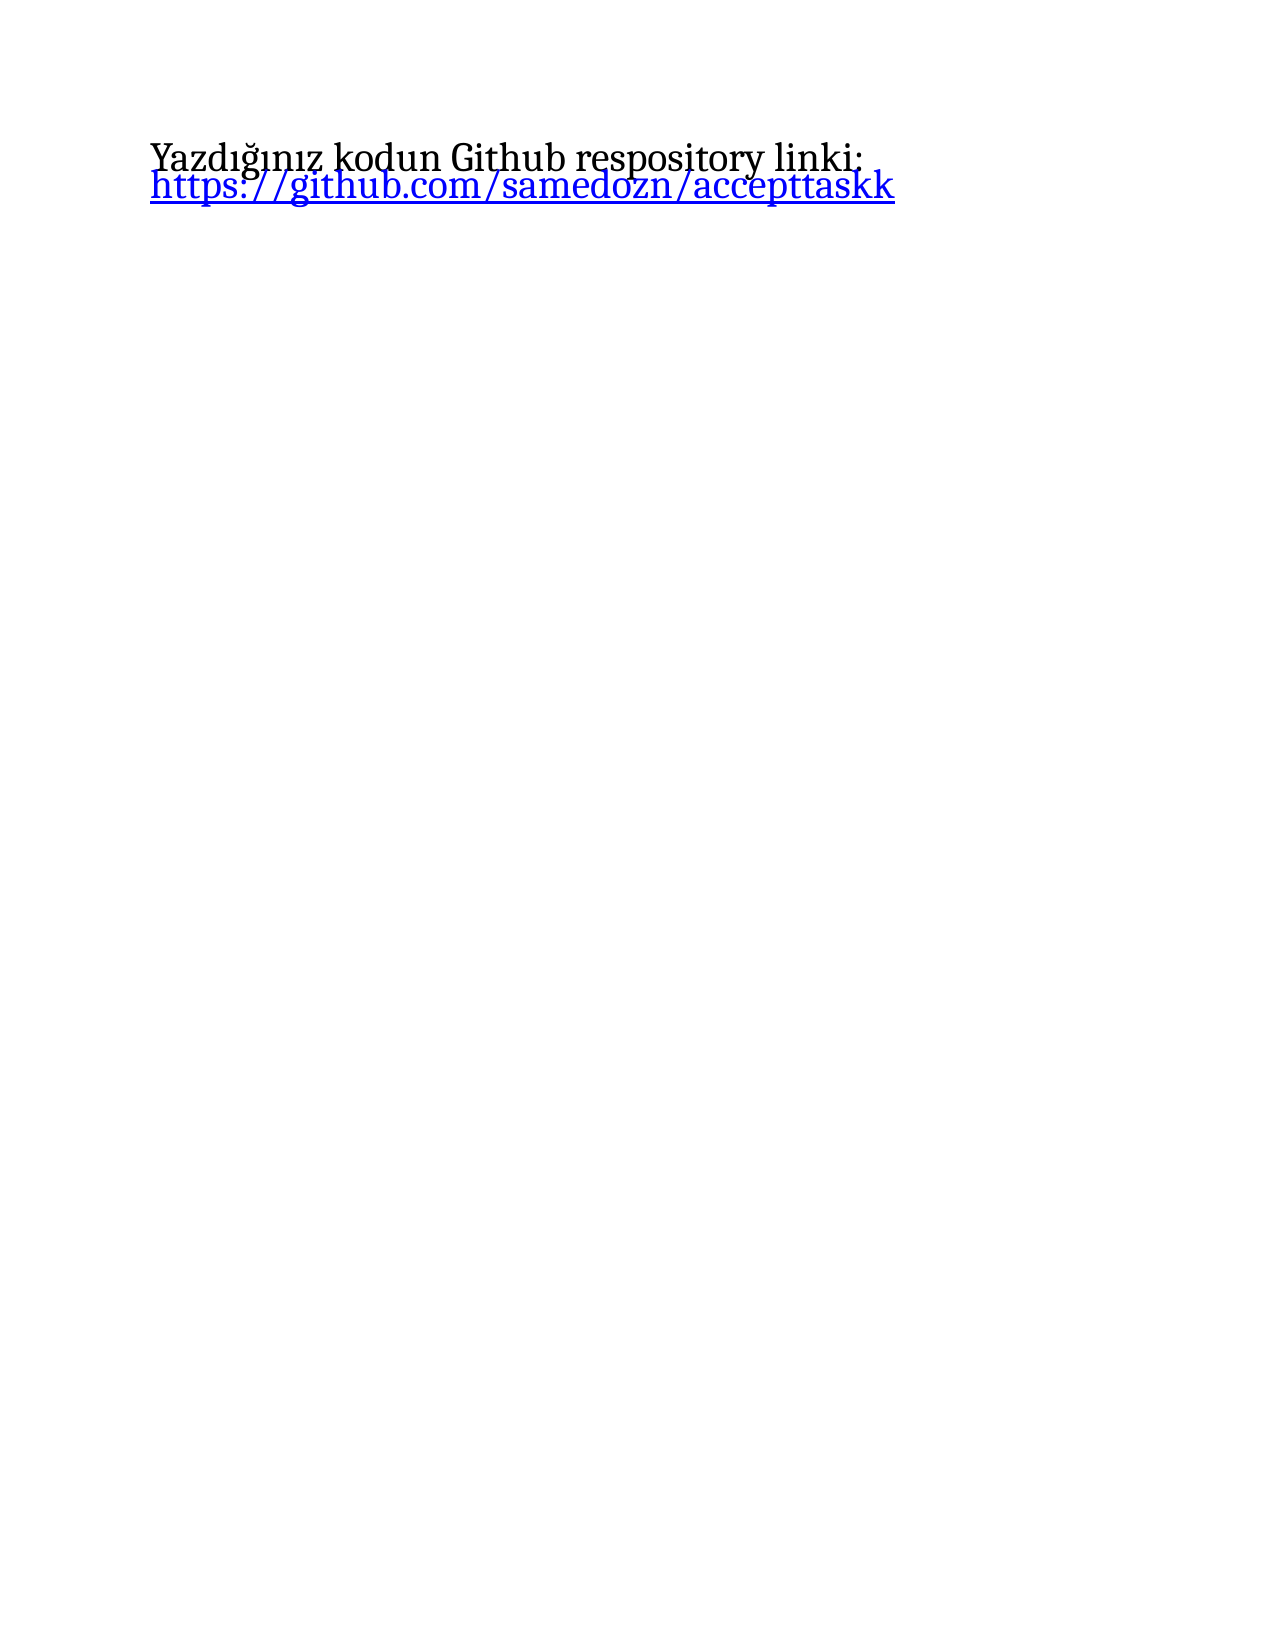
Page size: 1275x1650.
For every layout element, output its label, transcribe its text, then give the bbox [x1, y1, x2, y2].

text Yazdığınız kodun Github respository linki: https://github.com/samedozn/accepttaskk [150, 150, 497, 201]
text Yazdığınız kodun Github respository linki: https://github.com/samedozn/accepttaskk [488, 150, 1125, 204]
